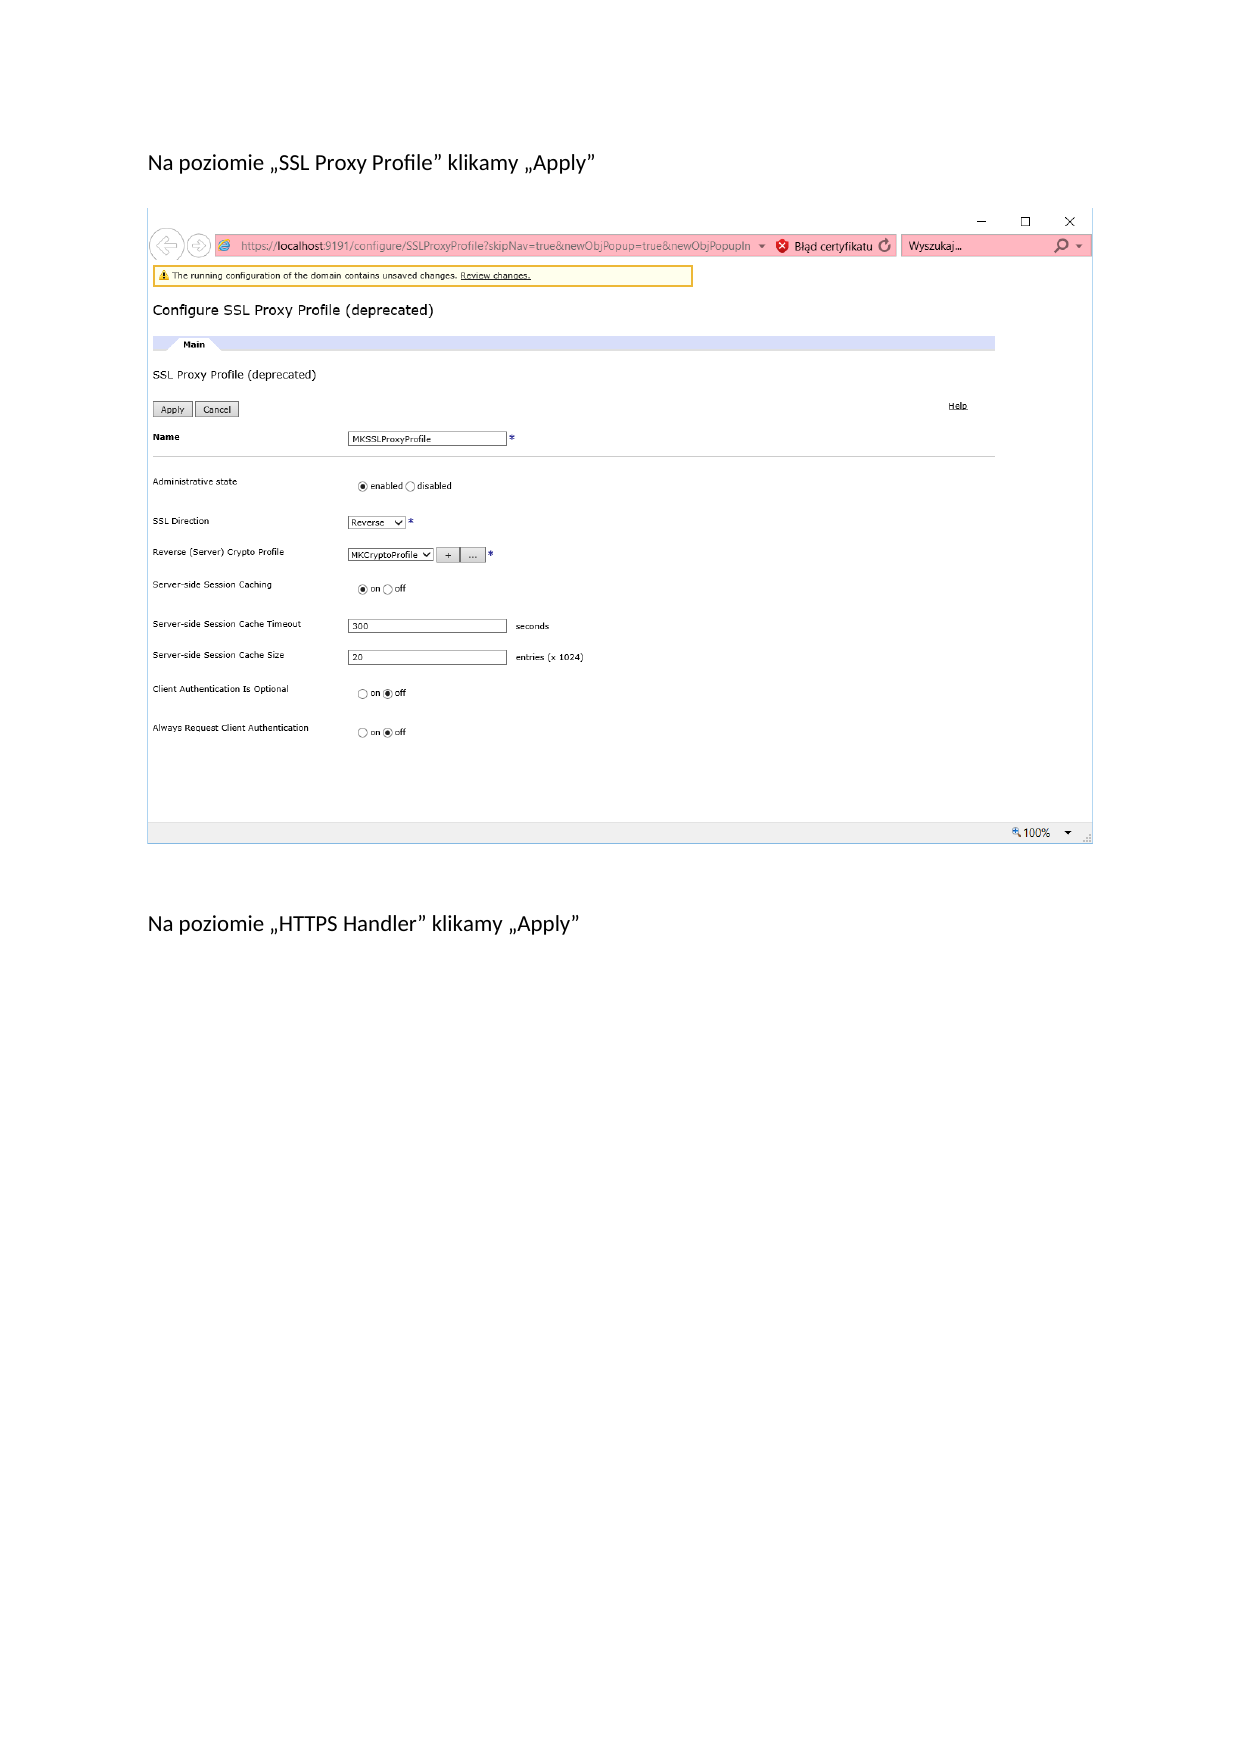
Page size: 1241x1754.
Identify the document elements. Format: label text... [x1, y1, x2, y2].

picture [147, 208, 1093, 844]
text Na poziomie „HTTPS Handler” klikamy „Apply” [148, 909, 1093, 938]
text Na poziomie „SSL Proxy Profile” klikamy „Apply” [148, 148, 1093, 208]
